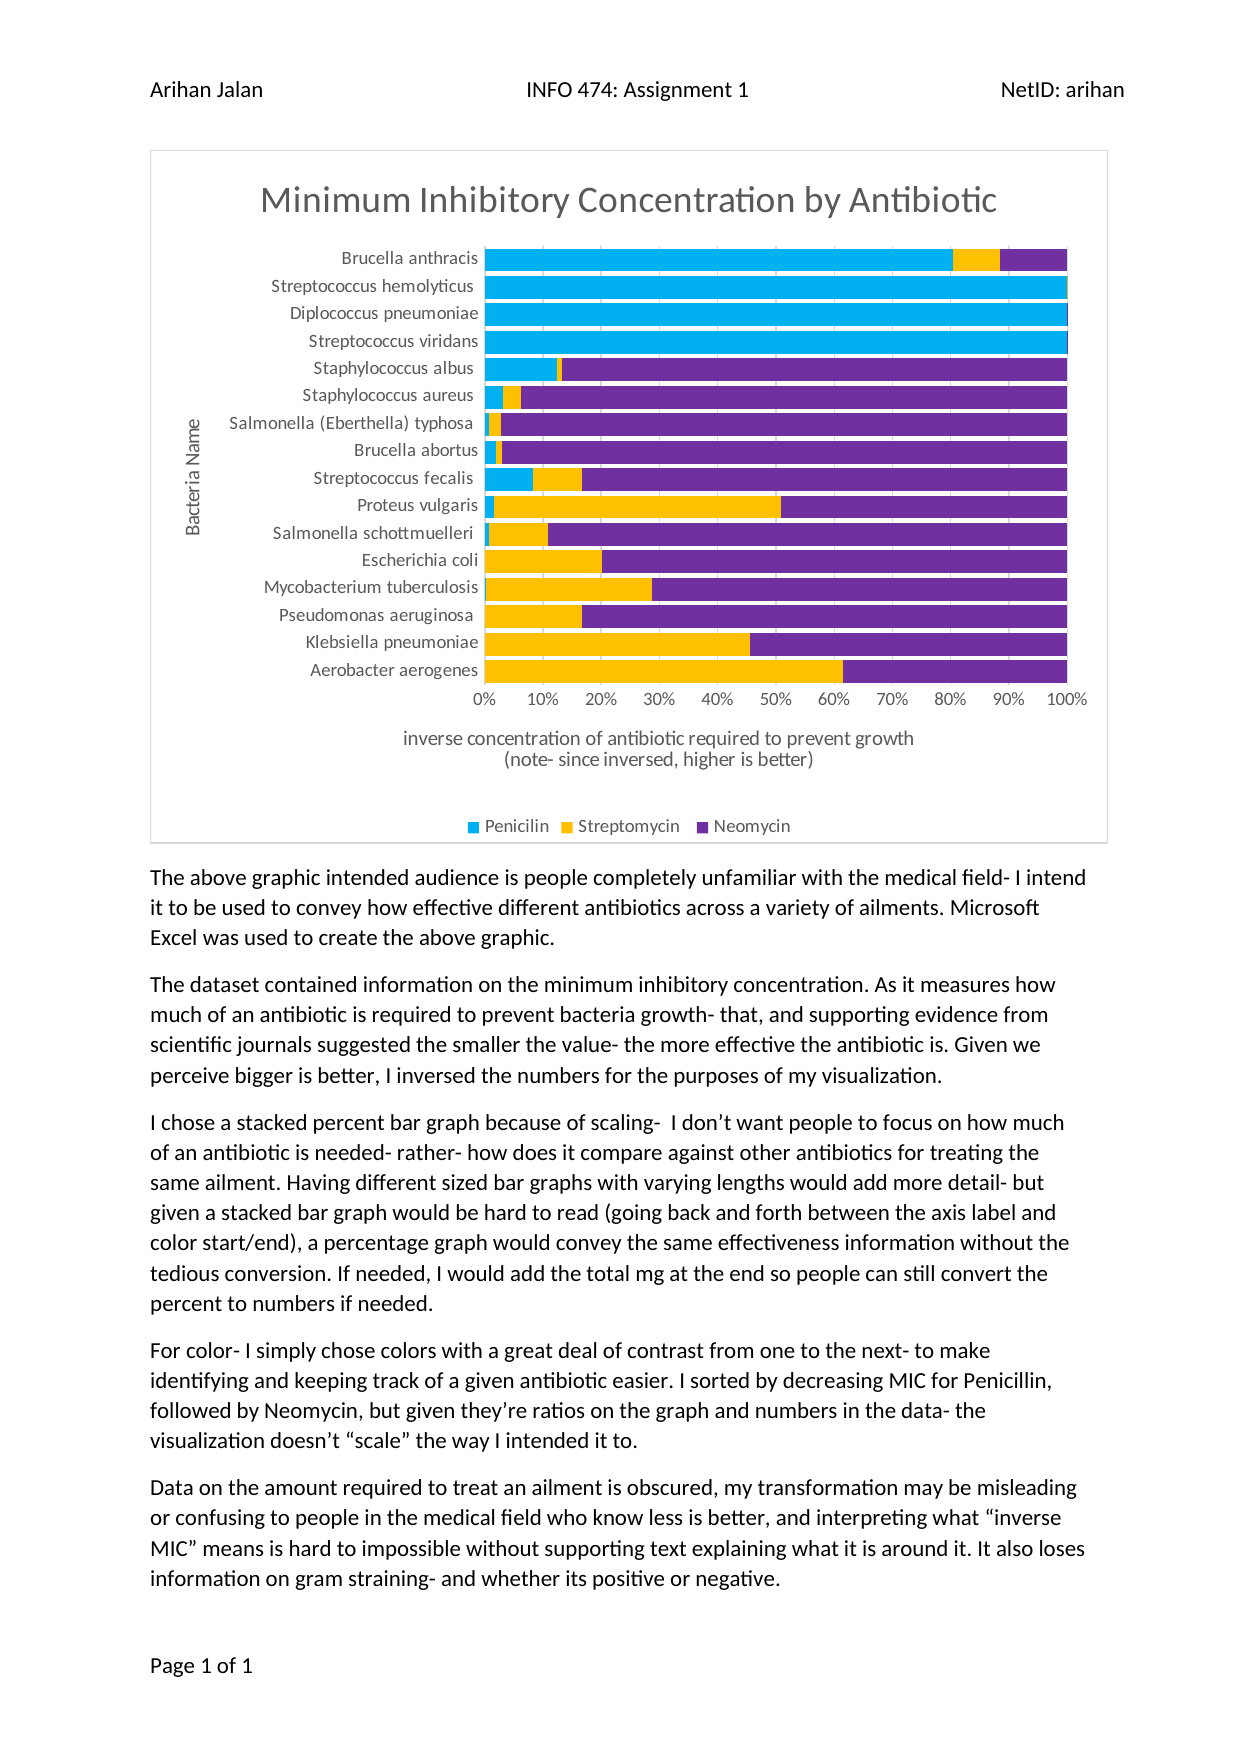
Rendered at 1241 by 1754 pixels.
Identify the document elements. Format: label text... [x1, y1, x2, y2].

text Data on the amount required to treat an ailment is obscured, my transformation may be misleading or confusing to people in the medical field who know less is better, and interpreting what “inverse MIC” means is hard to impossible without supporting text explaining what it is around it. It also loses information on gram straining- and whether its positive or negative. [150, 1473, 1090, 1592]
text The dataset contained information on the minimum inhibitory concentration. As it measures how much of an antibiotic is required to prevent bacteria growth- that, and supporting evidence from scientific journals suggested the smaller the value- the more effective the antibiotic is. Given we perceive bigger is better, I inversed the numbers for the purposes of my visualization. [150, 970, 1090, 1089]
text I chose a stacked percent bar graph because of scaling- I don’t want people to focus on how much of an antibiotic is needed- rather- how does it compare against other antibiotics for treating the same ailment. Having different sized bar graphs with varying lengths would add more detail- but given a stacked bar graph would be hard to read (going back and forth between the axis label and color start/end), a percentage graph would convey the same effectiveness information without the tedious conversion. If needed, I would add the total mg at the end so people can still convert the percent to numbers if needed. [150, 1108, 1090, 1317]
text The above graphic intended audience is people completely unfamiliar with the medical field- I intend it to be used to convey how effective different antibiotics across a variety of ailments. Microsoft Excel was used to create the above graphic. [150, 863, 1090, 951]
text For color- I simply chose colors with a great deal of contrast from one to the next- to make identifying and keeping track of a given antibiotic easier. I sorted by decreasing MIC for Penicillin, followed by Neomycin, but given they’re ratios on the graph and numbers in the data- the visualization doesn’t “scale” the way I intended it to. [150, 1336, 1090, 1454]
